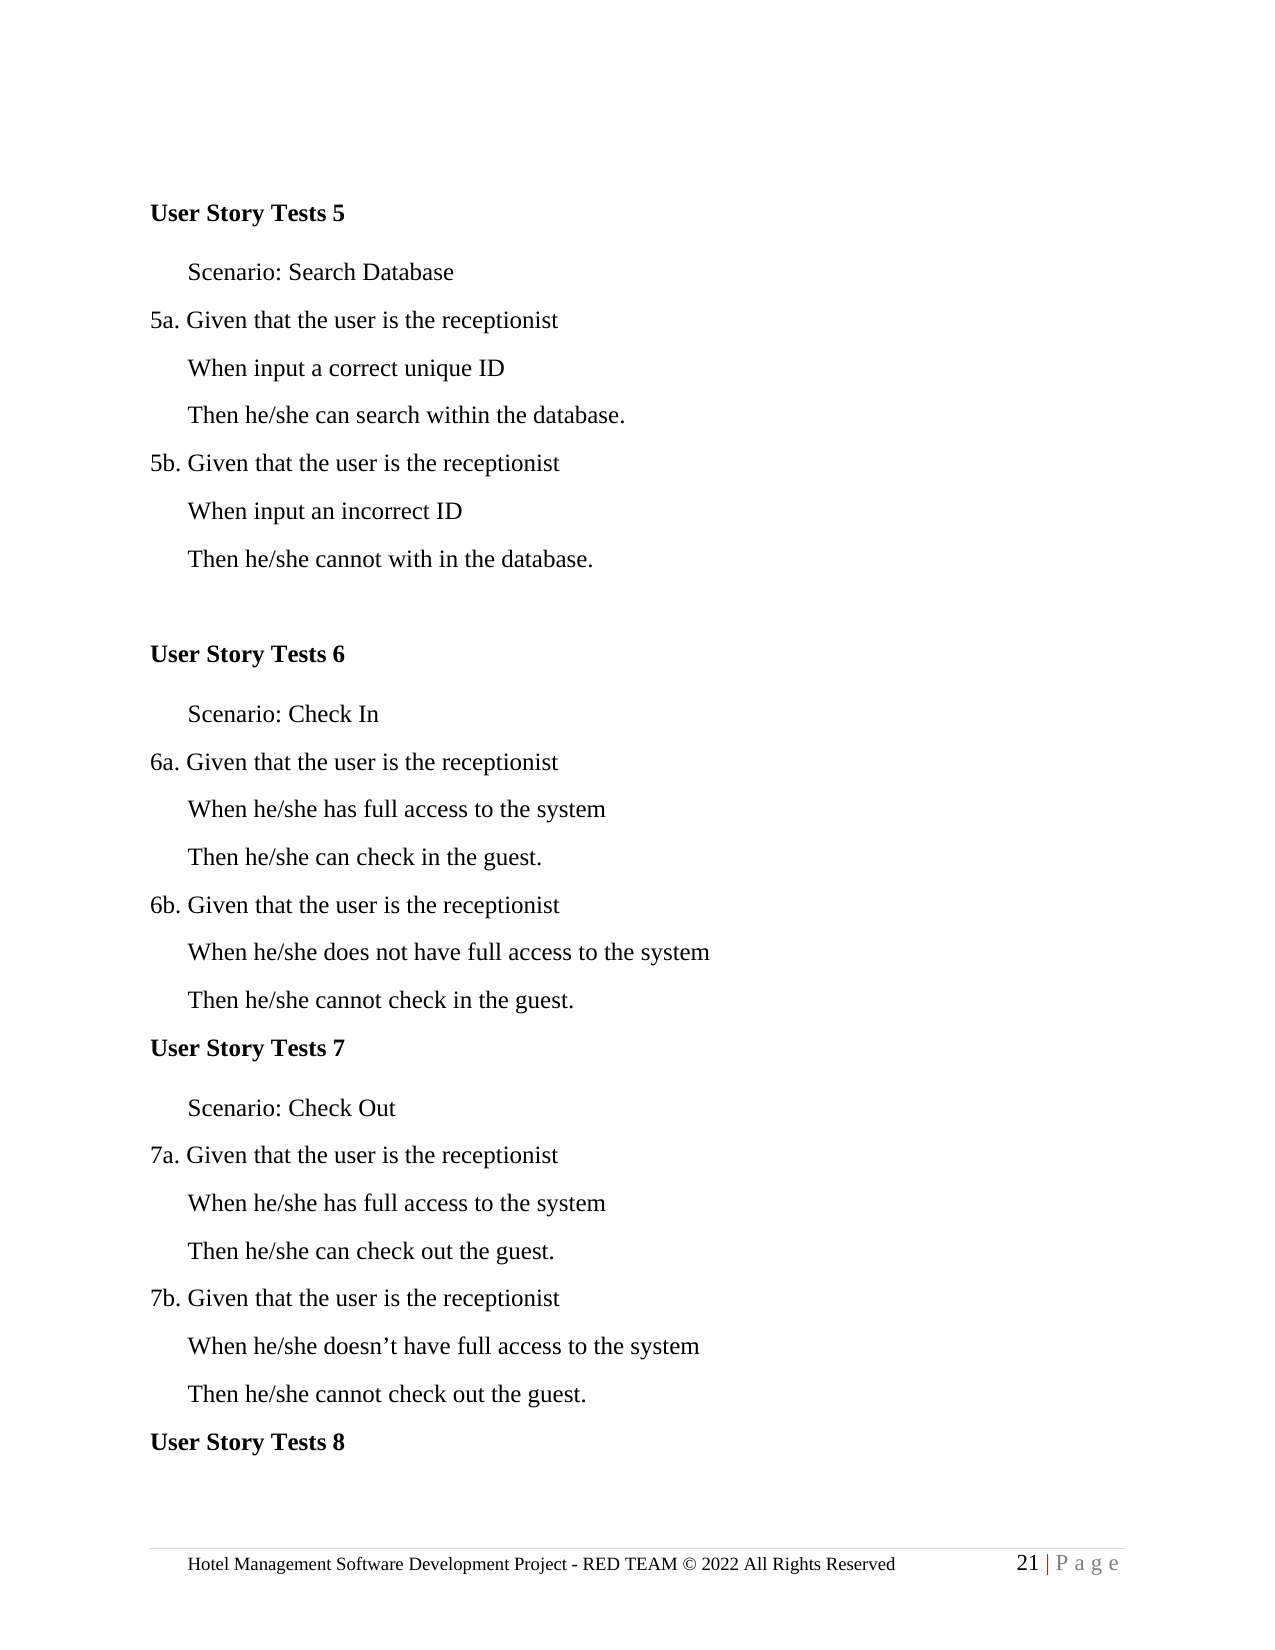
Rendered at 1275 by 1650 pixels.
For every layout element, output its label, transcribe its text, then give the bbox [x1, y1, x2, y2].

text When input a correct unique ID [150, 353, 1125, 382]
text User Story Tests 7 [150, 1033, 1125, 1062]
text User Story Tests 6 [150, 639, 1125, 668]
text Scenario: Check Out [150, 1093, 1125, 1121]
text When he/she doesn’t have full access to the system [150, 1331, 1125, 1360]
text When he/she does not have full access to the system [150, 937, 1125, 966]
text Scenario: Search Database [150, 257, 1125, 286]
text When he/she has full access to the system [150, 1188, 1125, 1217]
text Then he/she cannot check in the guest. [150, 985, 1125, 1014]
text 6b. Given that the user is the receptionist [150, 890, 1125, 918]
text User Story Tests 5 [150, 198, 1125, 226]
text 5a. Given that the user is the receptionist [150, 305, 1125, 334]
text 7a. Given that the user is the receptionist [150, 1140, 1125, 1169]
text When he/she has full access to the system [150, 794, 1125, 823]
text Then he/she cannot check out the guest. [150, 1379, 1125, 1408]
text 7b. Given that the user is the receptionist [150, 1283, 1125, 1312]
text When input an incorrect ID [150, 496, 1125, 525]
text 5b. Given that the user is the receptionist [150, 448, 1125, 477]
text Then he/she can search within the database. [150, 401, 1125, 429]
text Scenario: Check In [187, 699, 1125, 728]
text 6a. Given that the user is the receptionist [150, 747, 1125, 775]
text Then he/she can check in the guest. [150, 842, 1125, 871]
text Then he/she can check out the guest. [150, 1236, 1125, 1264]
text Then he/she cannot with in the database. [150, 544, 1125, 572]
text User Story Tests 8 [150, 1427, 1125, 1455]
